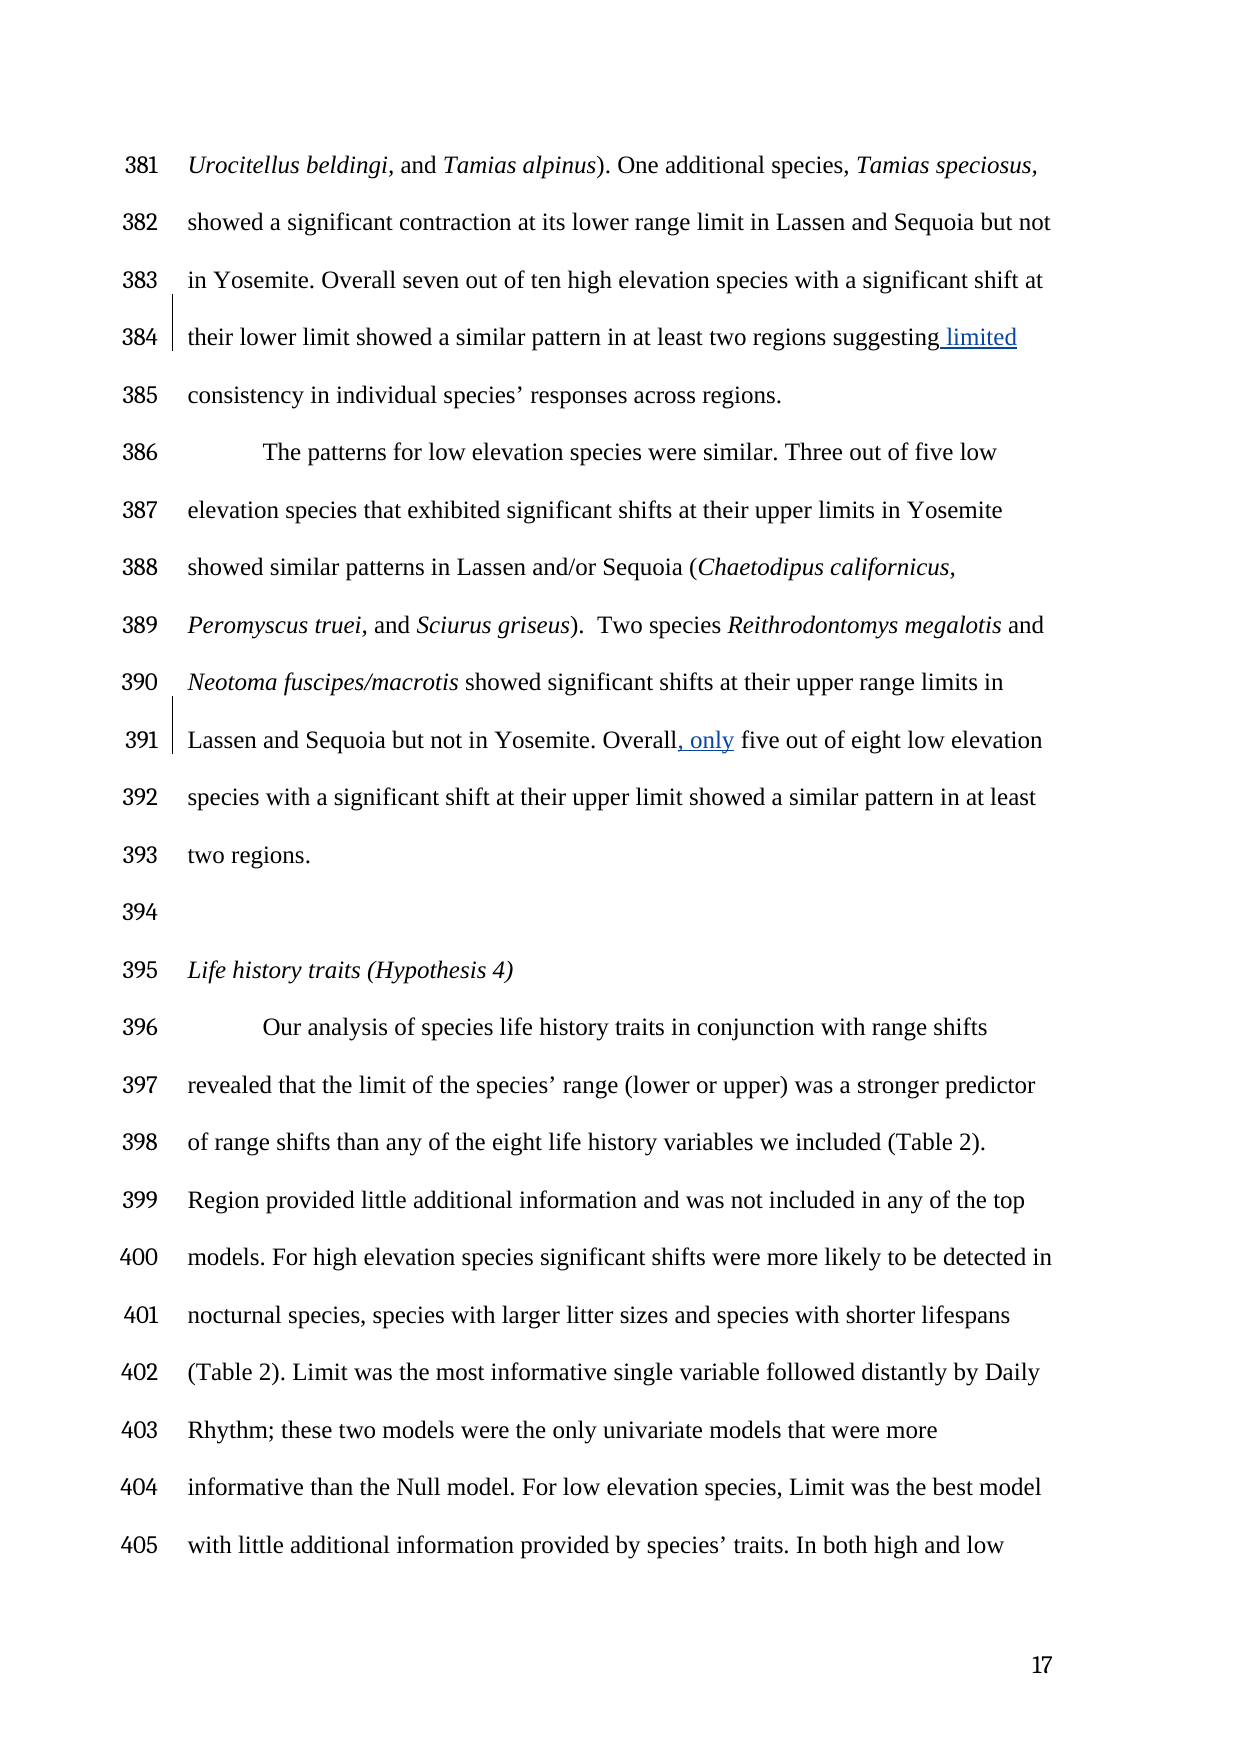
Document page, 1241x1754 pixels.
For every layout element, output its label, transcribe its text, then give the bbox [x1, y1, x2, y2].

text The patterns for low elevation species were similar. Three out of five low elevation species that exhibited significant shifts at their upper limits in Yosemite showed similar patterns in Lassen and/or Sequoia (Chaetodipus californicus, Peromyscus truei, and Sciurus griseus). Two species Reithrodontomys megalotis and Neotoma fuscipes/macrotis showed significant shifts at their upper range limits in Lassen and Sequoia but not in Yosemite. Overall five out of eight low elevation species with a significant shift at their upper limit showed a similar pattern in at least two regions. [187, 437, 1053, 869]
text Life history traits (Hypothesis 4) [187, 955, 1053, 984]
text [187, 1012, 1053, 1559]
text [187, 150, 1053, 409]
